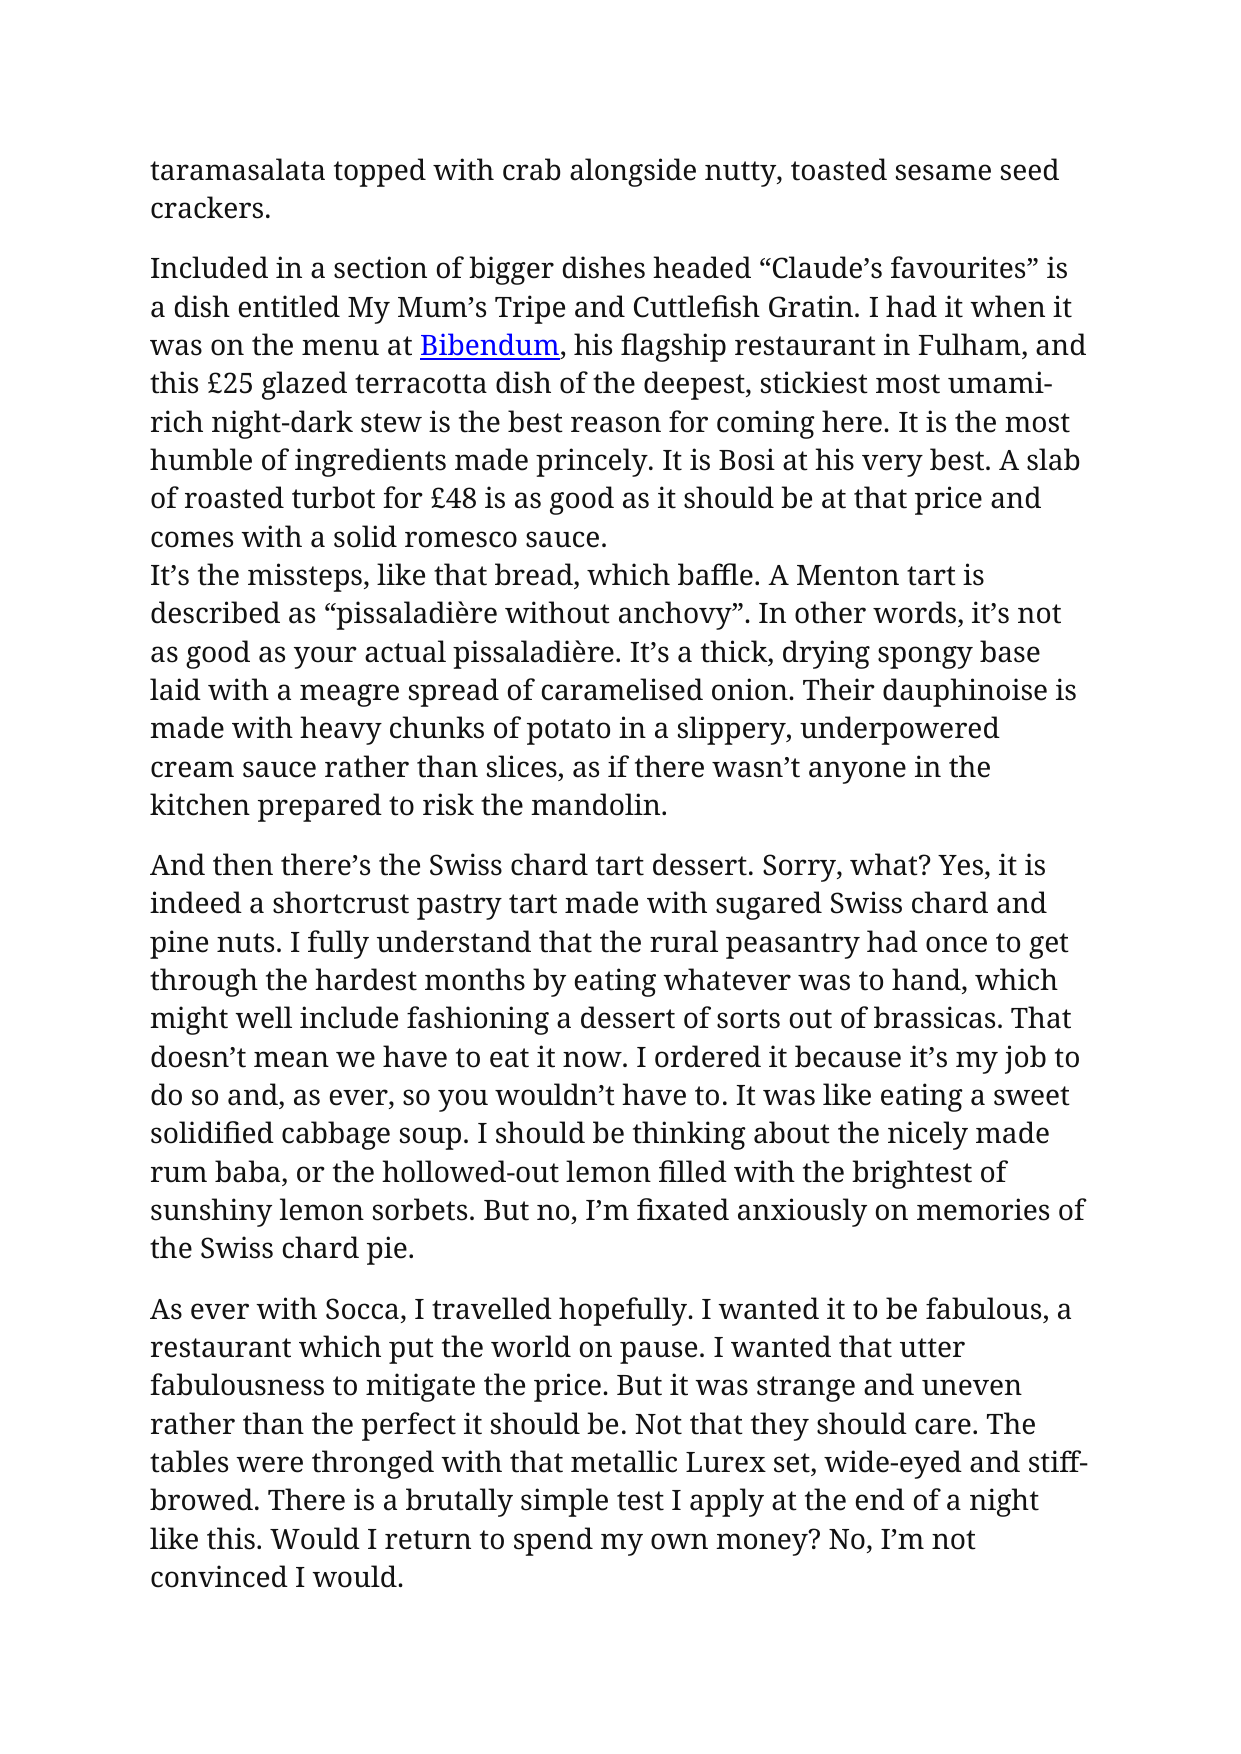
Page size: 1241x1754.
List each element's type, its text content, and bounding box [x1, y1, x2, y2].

text And then there’s the Swiss chard tart dessert. Sorry, what? Yes, it is indeed a shortcrust pastry tart made with sugared Swiss chard and pine nuts. I fully understand that the rural peasantry had once to get through the hardest months by eating whatever was to hand, which might well include fashioning a dessert of sorts out of brassicas. That doesn’t mean we have to eat it now. I ordered it because it’s my job to do so and, as ever, so you wouldn’t have to. It was like eating a sweet solidified cabbage soup. I should be thinking about the nicely made rum baba, or the hollowed-out lemon filled with the brightest of sunshiny lemon sorbets. But no, I’m fixated anxiously on memories of the Swiss chard pie. [150, 845, 1090, 1267]
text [150, 150, 1090, 227]
text As ever with Socca, I travelled hopefully. I wanted it to be fabulous, a restaurant which put the world on pause. I wanted that utter fabulousness to mitigate the price. But it was strange and uneven rather than the perfect it should be. Not that they should care. The tables were thronged with that metallic Lurex set, wide-eyed and stiff-browed. There is a brutally simple test I apply at the end of a night like this. Would I return to spend my own money? No, I’m not convinced I would. [150, 1289, 1090, 1596]
text Included in a section of bigger dishes headed “Claude’s favourites” is a dish entitled My Mum’s Tripe and Cuttlefish Gratin. I had it when it was on the menu at Bibendum, his flagship restaurant in Fulham, and this £25 glazed terracotta dish of the deepest, stickiest most umami-rich night-dark stew is the best reason for coming here. It is the most humble of ingredients made princely. It is Bosi at his very best. A slab of roasted turbot for £48 is as good as it should be at that price and comes with a solid romesco sauce. [150, 248, 1090, 555]
text It’s the missteps, like that bread, which baffle. A Menton tart is described as “pissaladière without anchovy”. In other words, it’s not as good as your actual pissaladière. It’s a thick, drying spongy base laid with a meagre spread of caramelised onion. Their dauphinoise is made with heavy chunks of potato in a slippery, underpowered cream sauce rather than slices, as if there wasn’t anyone in the kitchen prepared to risk the mandolin. [150, 555, 1090, 823]
